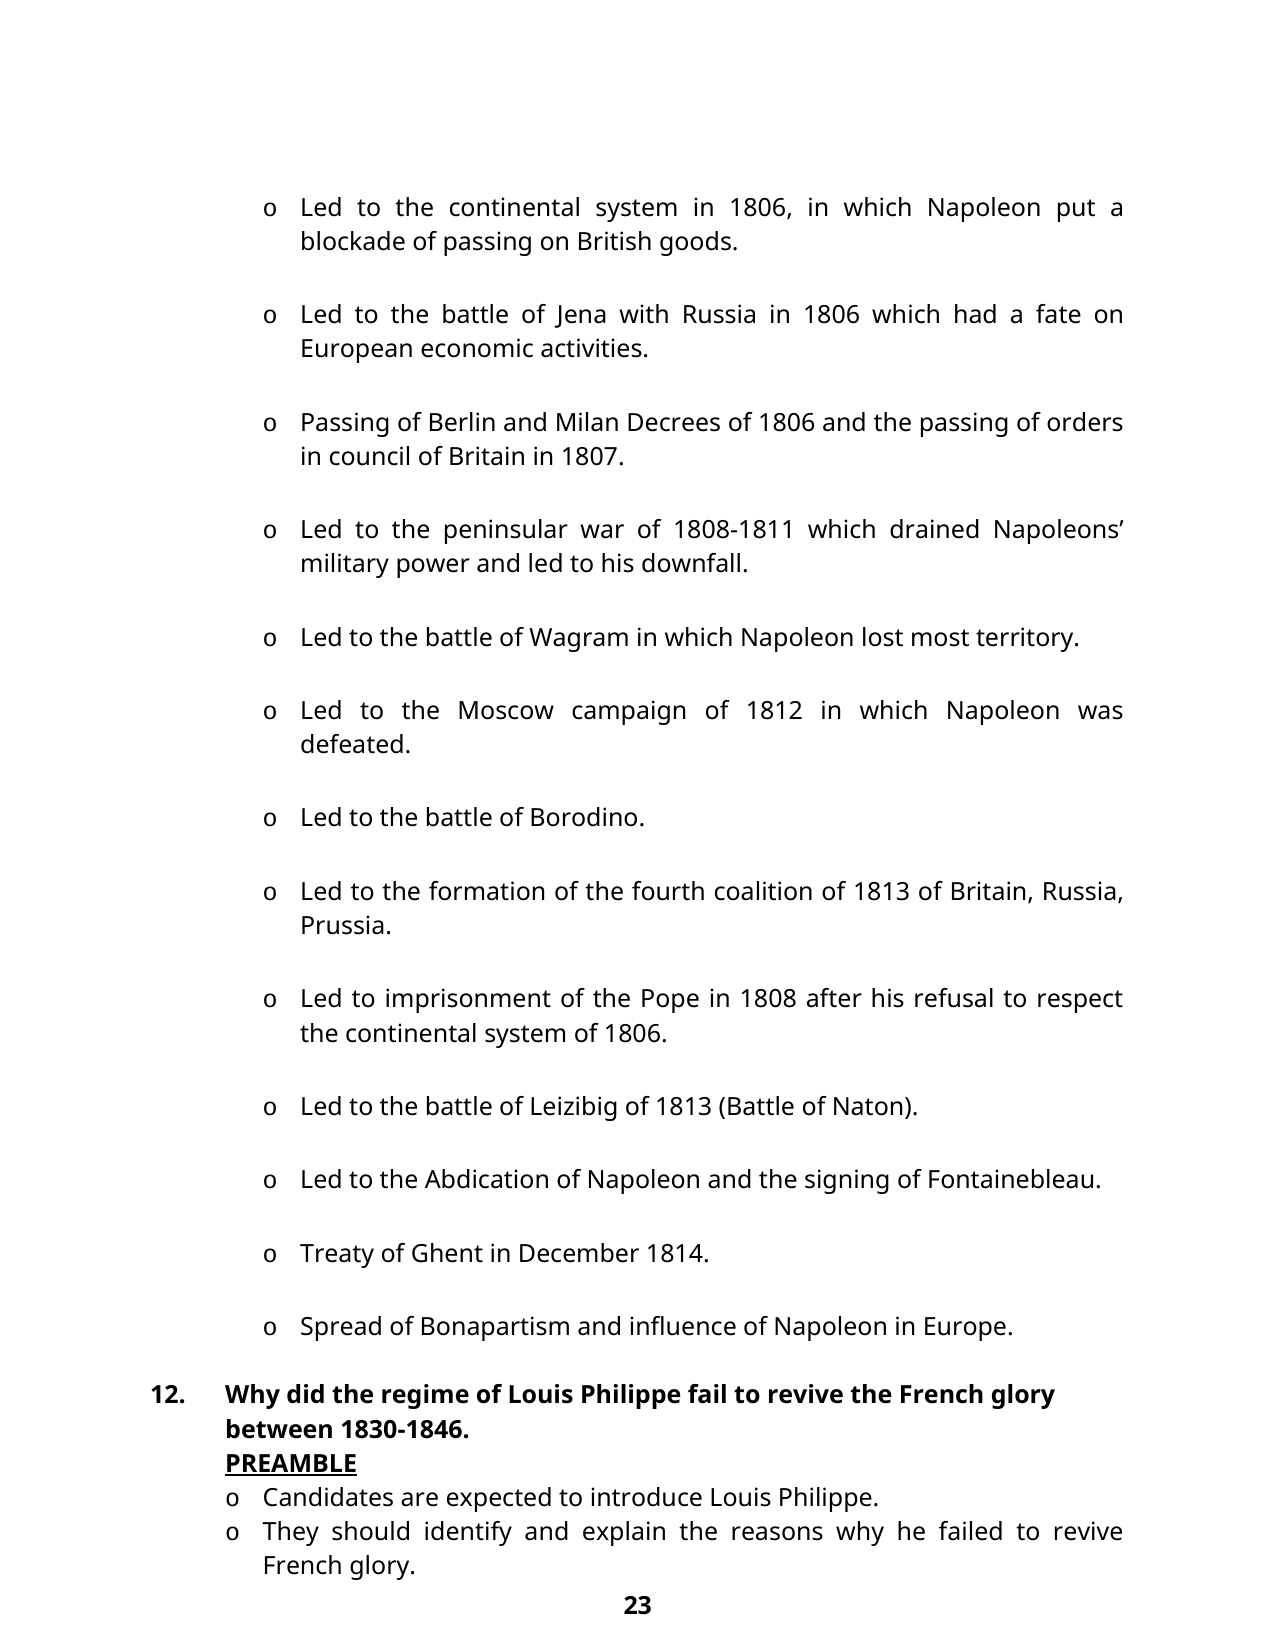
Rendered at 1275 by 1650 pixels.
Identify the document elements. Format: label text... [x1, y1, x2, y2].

list Led to the Abdication of Napoleon and the signing of Fontainebleau. [262, 1162, 1125, 1196]
list Led to the battle of Wagram in which Napoleon lost most territory. [262, 619, 1125, 653]
list Passing of Berlin and Milan Decrees of 1806 and the passing of orders in council of Britain in 1807. [262, 404, 1125, 472]
list Led to the battle of Leizibig of 1813 (Battle of Naton). [262, 1088, 1125, 1123]
list Led to imprisonment of the Pope in 1808 after his refusal to respect the continental system of 1806. [262, 981, 1125, 1049]
list Treaty of Ghent in December 1814. [262, 1235, 1125, 1270]
list Led to the battle of Borodino. [262, 800, 1125, 834]
list Candidates are expected to introduce Louis Philippe. [225, 1479, 1125, 1514]
list Led to the continental system in 1806, in which Napoleon put a blockade of passing on British goods. [262, 189, 1125, 257]
list Led to the battle of Jena with Russia in 1806 which had a fate on European economic activities. [262, 297, 1125, 365]
text 12. Why did the regime of Louis Philippe fail to revive the French glory [150, 1377, 1125, 1411]
list Spread of Bonapartism and influence of Napoleon in Europe. [262, 1309, 1125, 1343]
list Led to the peninsular war of 1808-1811 which drained Napoleons’ military power and led to his downfall. [262, 512, 1125, 580]
text between 1830-1846. [150, 1411, 1125, 1445]
list Led to the Moscow campaign of 1812 in which Napoleon was defeated. [262, 693, 1125, 761]
text PREAMBLE [150, 1445, 1125, 1479]
list Led to the formation of the fourth coalition of 1813 of Britain, Russia, Prussia. [262, 873, 1125, 942]
list They should identify and explain the reasons why he failed to revive French glory. [225, 1514, 1125, 1582]
